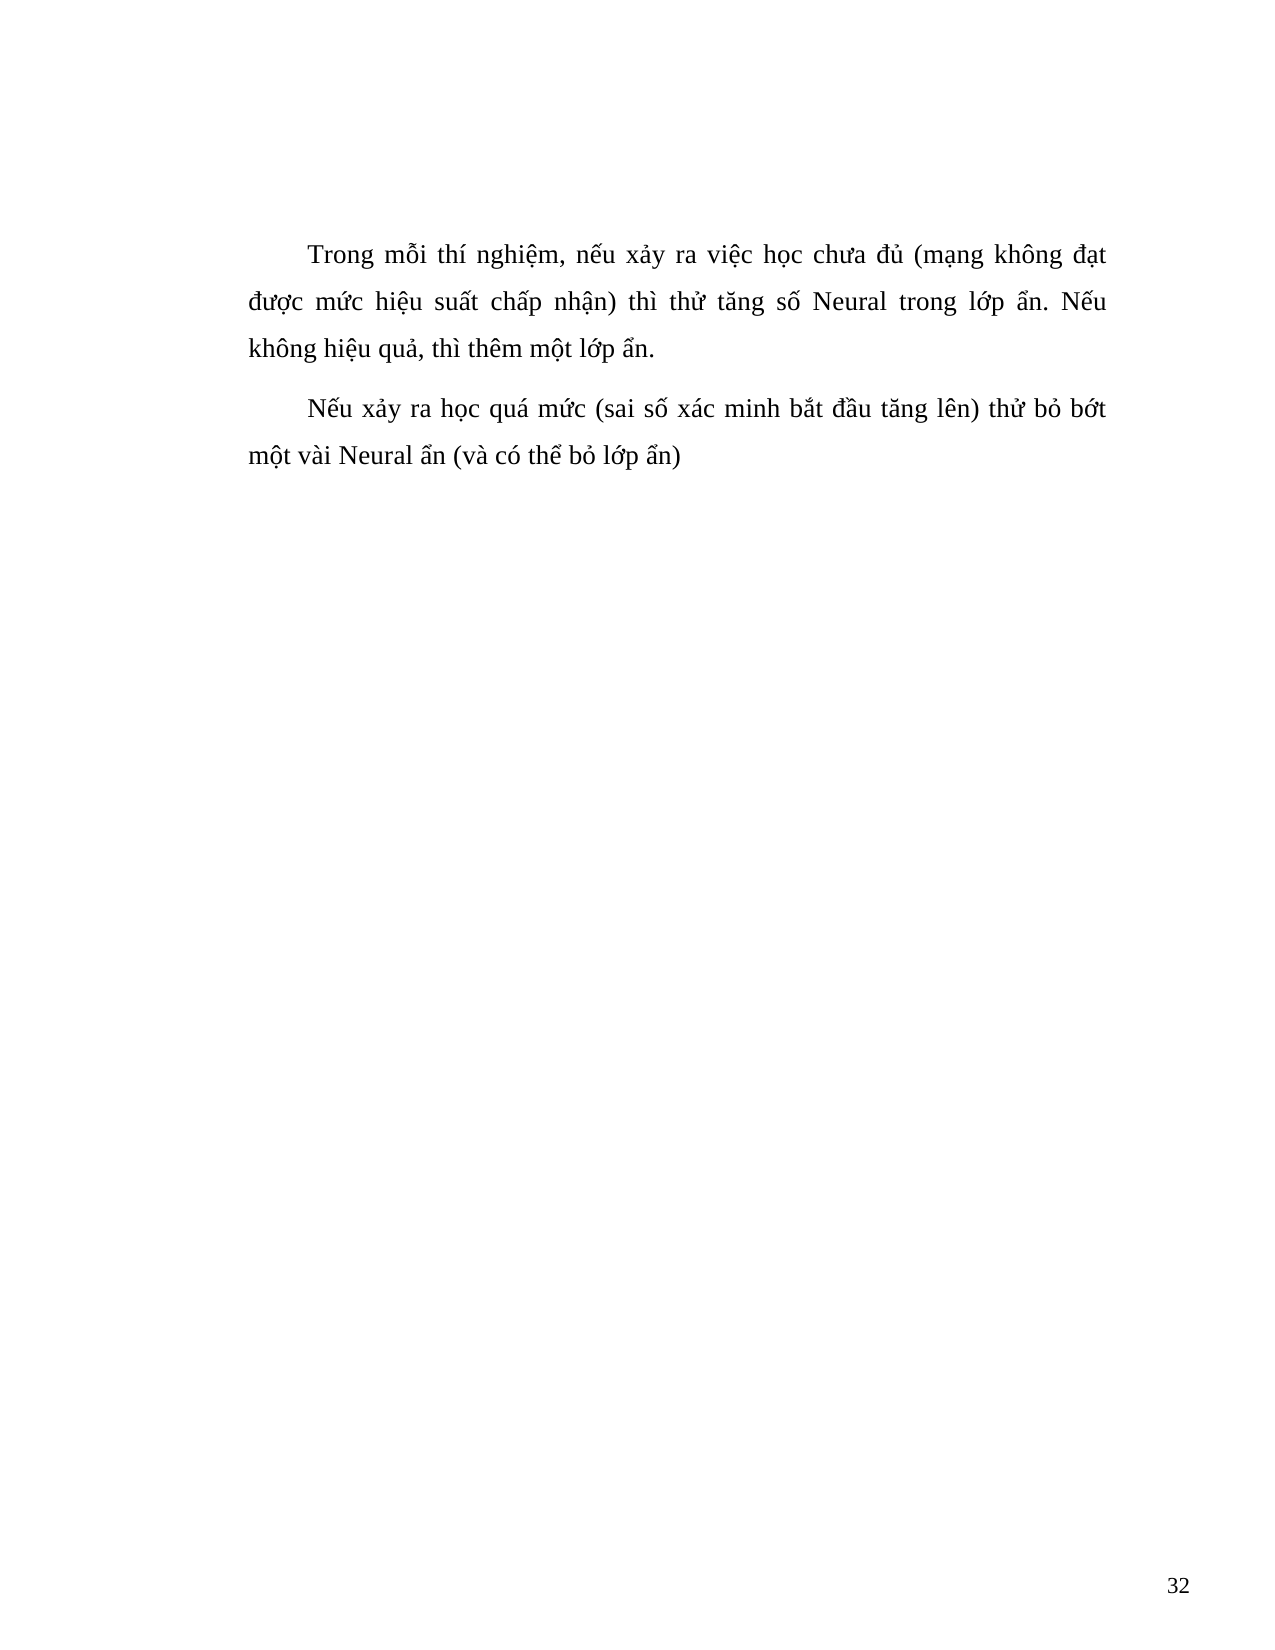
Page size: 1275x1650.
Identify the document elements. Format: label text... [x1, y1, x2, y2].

text Nếu xảy ra học quá mức (sai số xác minh bắt đầu tăng lên) thử bỏ bớt một vài Neural ẩn (và có thể bỏ lớp ẩn) [248, 392, 1109, 471]
text Trong mỗi thí nghiệm, nếu xảy ra việc học chưa đủ (mạng không đạt được mức hiệu suất chấp nhận) thì thử tăng số Neural trong lớp ẩn. Nếu không hiệu quả, thì thêm một lớp ẩn. [248, 238, 1109, 363]
